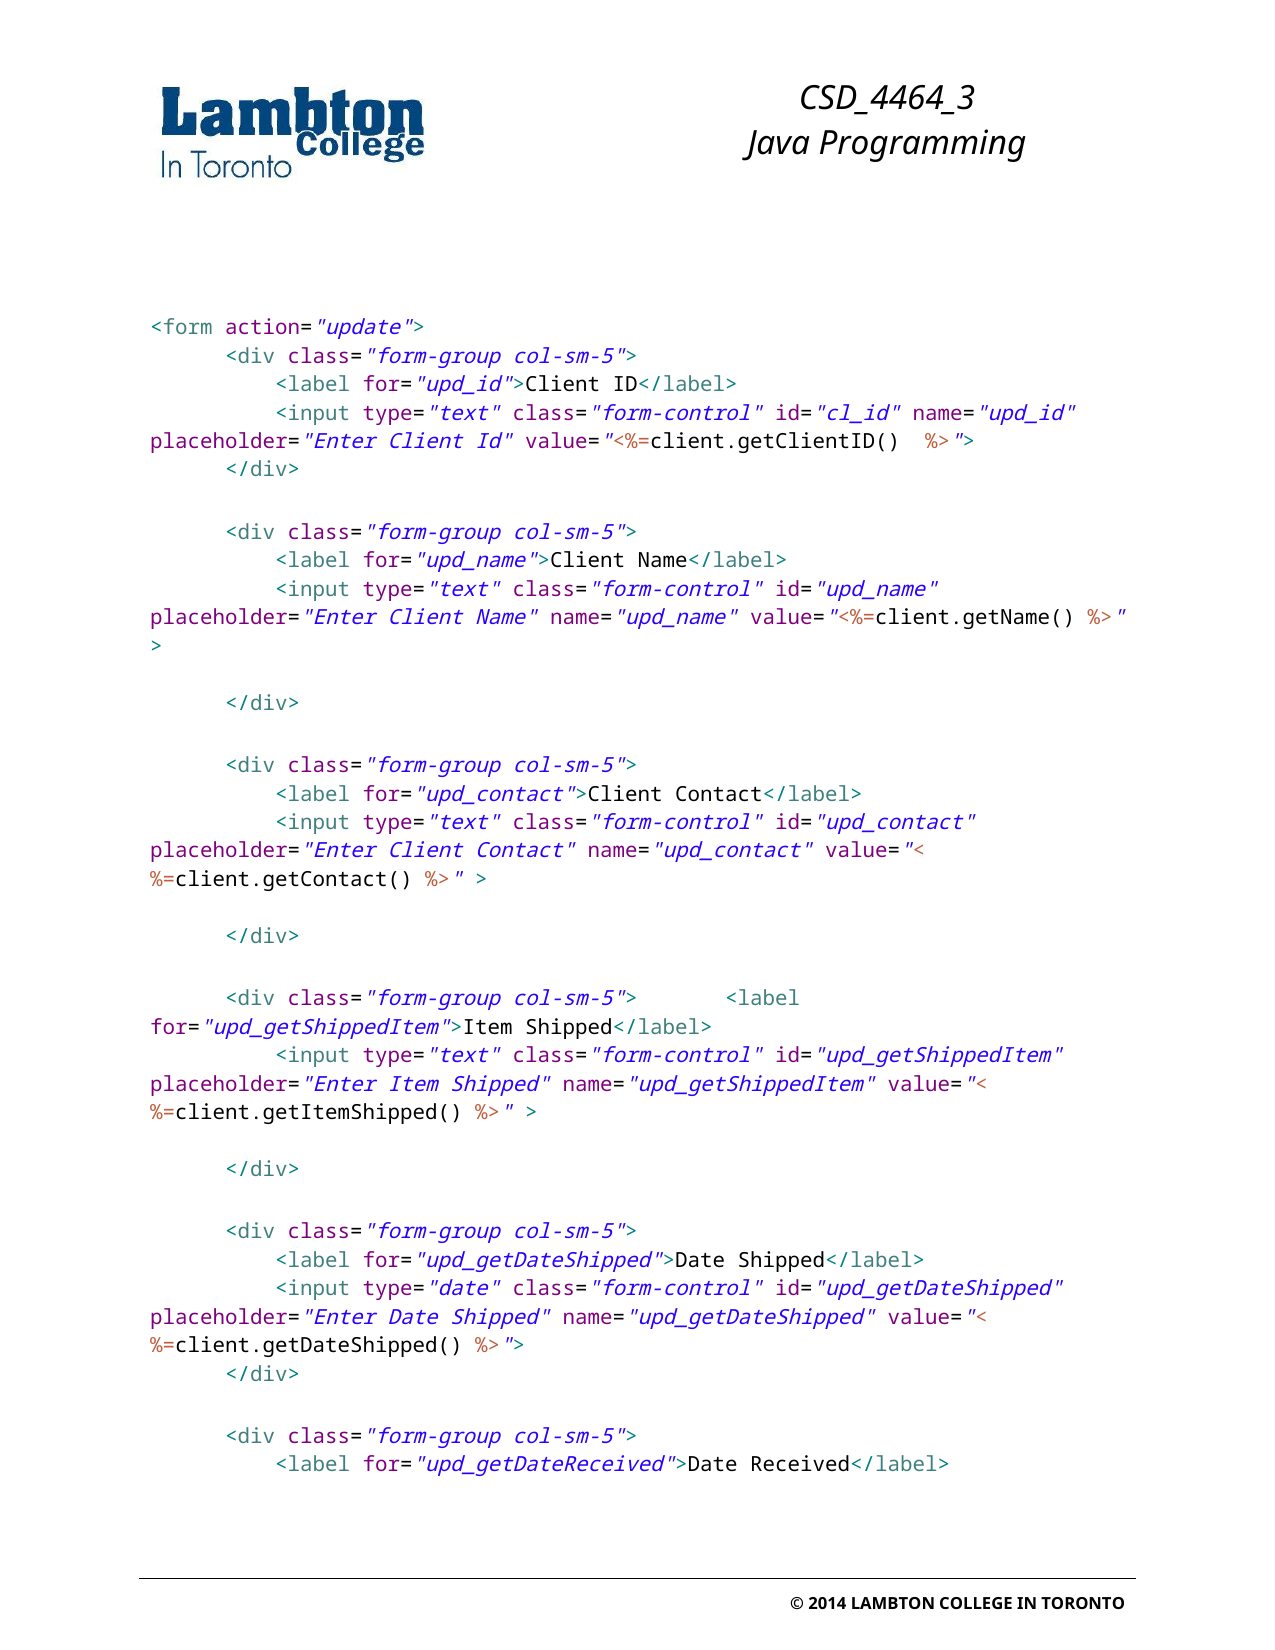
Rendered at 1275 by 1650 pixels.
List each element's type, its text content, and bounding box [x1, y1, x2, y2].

text <div class="form-group col-sm-5"> <label for="upd_getShippedItem">Item Shipped</label> [150, 983, 1125, 1040]
text <input type="text" class="form-control" id="upd_name" placeholder="Enter Client Name" name="upd_name" value="<%=client.getName() %>" > [150, 574, 1125, 659]
text </div> [150, 454, 1125, 483]
text <label for="upd_name">Client Name</label> [150, 546, 1125, 574]
text <label for="upd_contact">Client Contact</label> [150, 779, 1125, 807]
text <label for="upd_getDateShipped">Date Shipped</label> [150, 1245, 1125, 1273]
text </div> [150, 1154, 1125, 1182]
text <input type="text" class="form-control" id="upd_contact" placeholder="Enter Client Contact" name="upd_contact" value="<%=client.getContact() %>" > [150, 807, 1125, 892]
text <label for="upd_id">Client ID</label> [150, 369, 1125, 398]
text <div class="form-group col-sm-5"> [150, 517, 1125, 546]
text <label for="upd_getDateReceived">Date Received</label> [150, 1449, 1125, 1478]
text <form action="update"> [150, 312, 1125, 341]
text <input type="text" class="form-control" id="cl_id" name="upd_id" placeholder="Enter Client Id" value="<%=client.getClientID() %>"> [150, 398, 1125, 454]
text <div class="form-group col-sm-5"> [150, 341, 1125, 369]
text </div> [150, 921, 1125, 949]
text </div> [150, 1359, 1125, 1387]
text <input type="date" class="form-control" id="upd_getDateShipped" placeholder="Enter Date Shipped" name="upd_getDateShipped" value="<%=client.getDateShipped() %>"> [150, 1273, 1125, 1359]
picture [150, 73, 436, 188]
text <div class="form-group col-sm-5"> [150, 1216, 1125, 1245]
text <div class="form-group col-sm-5"> [150, 1421, 1125, 1449]
text </div> [150, 688, 1125, 716]
text <input type="text" class="form-control" id="upd_getShippedItem" placeholder="Enter Item Shipped" name="upd_getShippedItem" value="<%=client.getItemShipped() %>" > [150, 1040, 1125, 1126]
text <div class="form-group col-sm-5"> [150, 750, 1125, 779]
